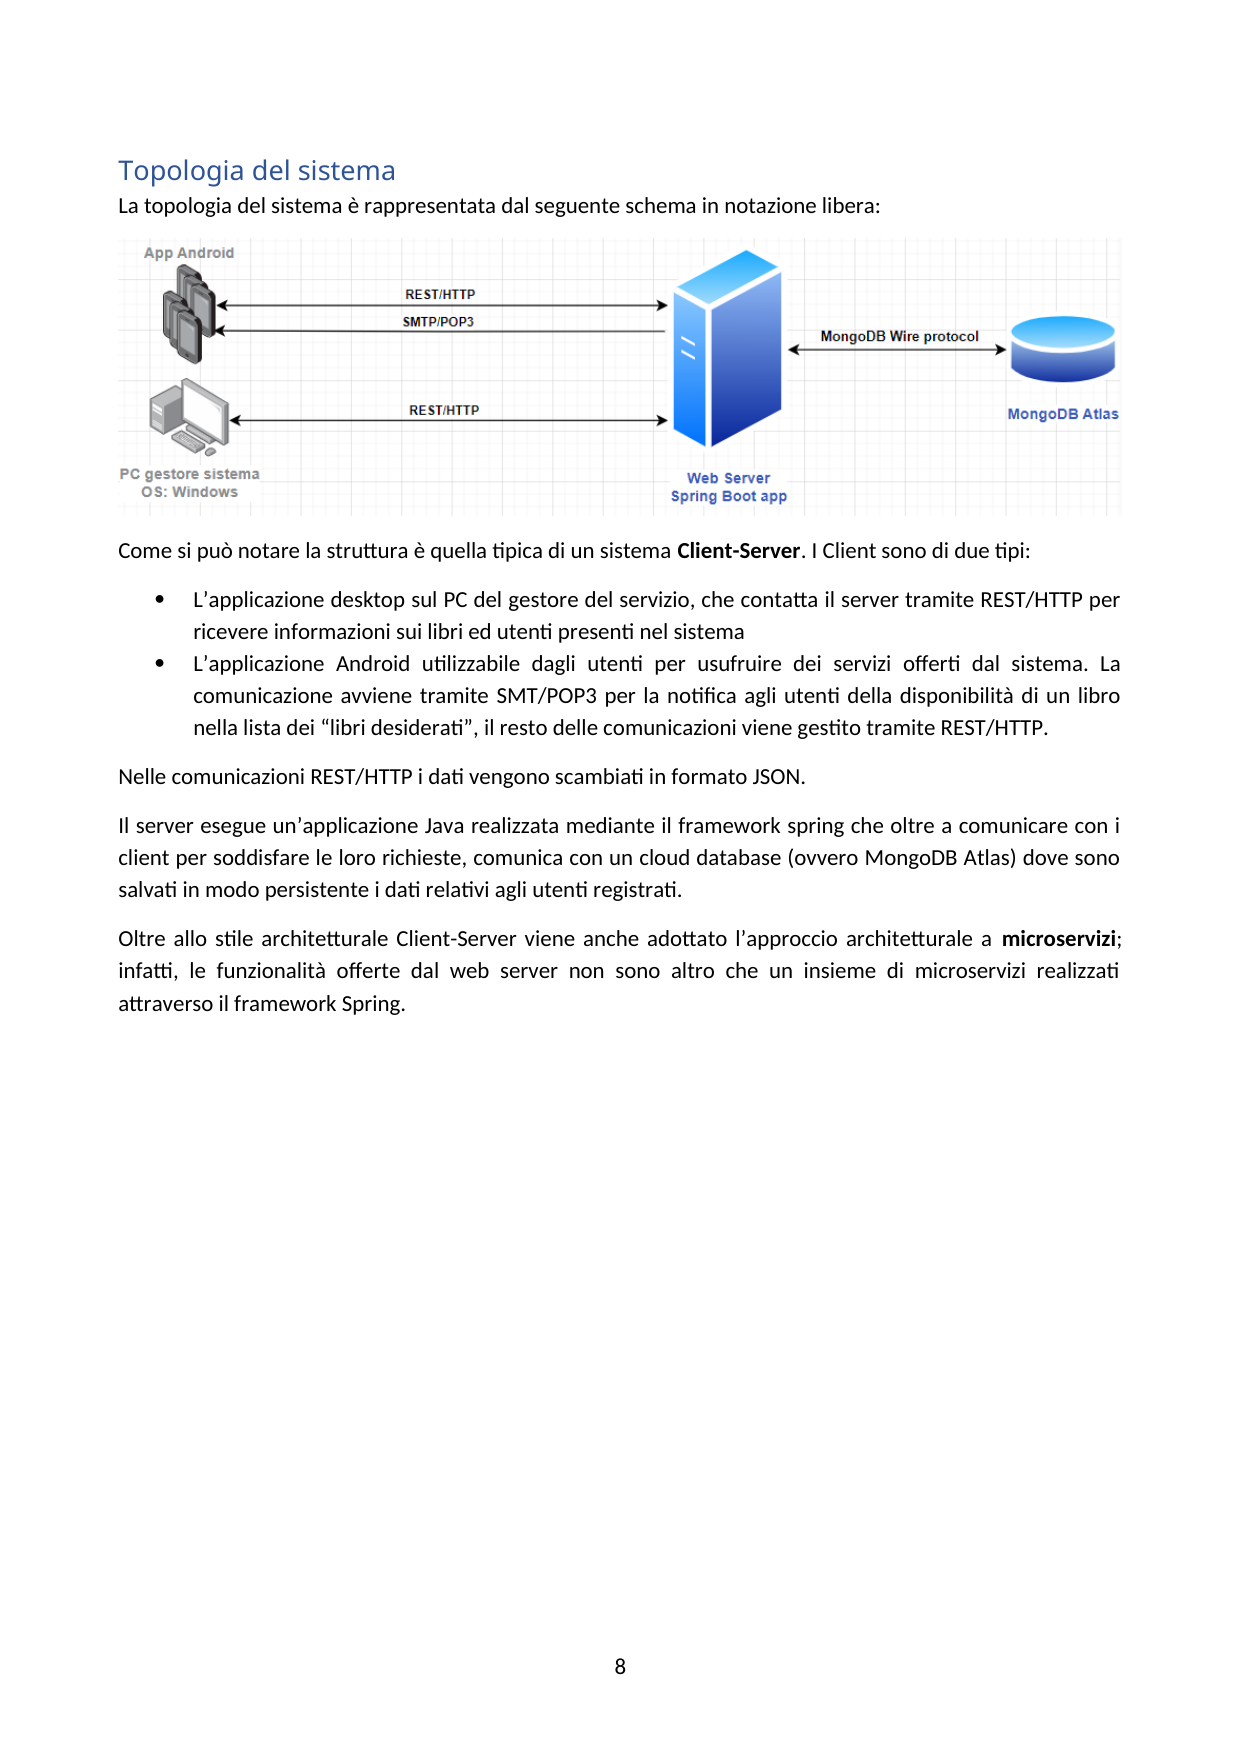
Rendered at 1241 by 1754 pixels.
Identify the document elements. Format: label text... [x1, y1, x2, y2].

list L’applicazione desktop sul PC del gestore del servizio, che contatta il server tramite REST/HTTP per ricevere informazioni sui libri ed utenti presenti nel sistema [156, 585, 1122, 645]
text Nelle comunicazioni REST/HTTP i dati vengono scambiati in formato JSON. [118, 762, 1122, 790]
picture [118, 238, 1123, 516]
subtitle Topologia del sistema [118, 152, 1122, 189]
text Oltre allo stile architetturale Client-Server viene anche adottato l’approccio architetturale a microservizi; infatti, le funzionalità offerte dal web server non sono altro che un insieme di microservizi realizzati attraverso il framework Spring. [118, 924, 1122, 1017]
list L’applicazione Android utilizzabile dagli utenti per usufruire dei servizi offerti dal sistema. La comunicazione avviene tramite SMT/POP3 per la notifica agli utenti della disponibilità di un libro nella lista dei “libri desiderati”, il resto delle comunicazioni viene gestito tramite REST/HTTP. [156, 649, 1122, 742]
text Come si può notare la struttura è quella tipica di un sistema Client-Server. I Client sono di due tipi: [118, 536, 1122, 564]
text Il server esegue un’applicazione Java realizzata mediante il framework spring che oltre a comunicare con i client per soddisfare le loro richieste, comunica con un cloud database (ovvero MongoDB Atlas) dove sono salvati in modo persistente i dati relativi agli utenti registrati. [118, 811, 1122, 904]
text La topologia del sistema è rappresentata dal seguente schema in notazione libera: [118, 192, 1122, 219]
